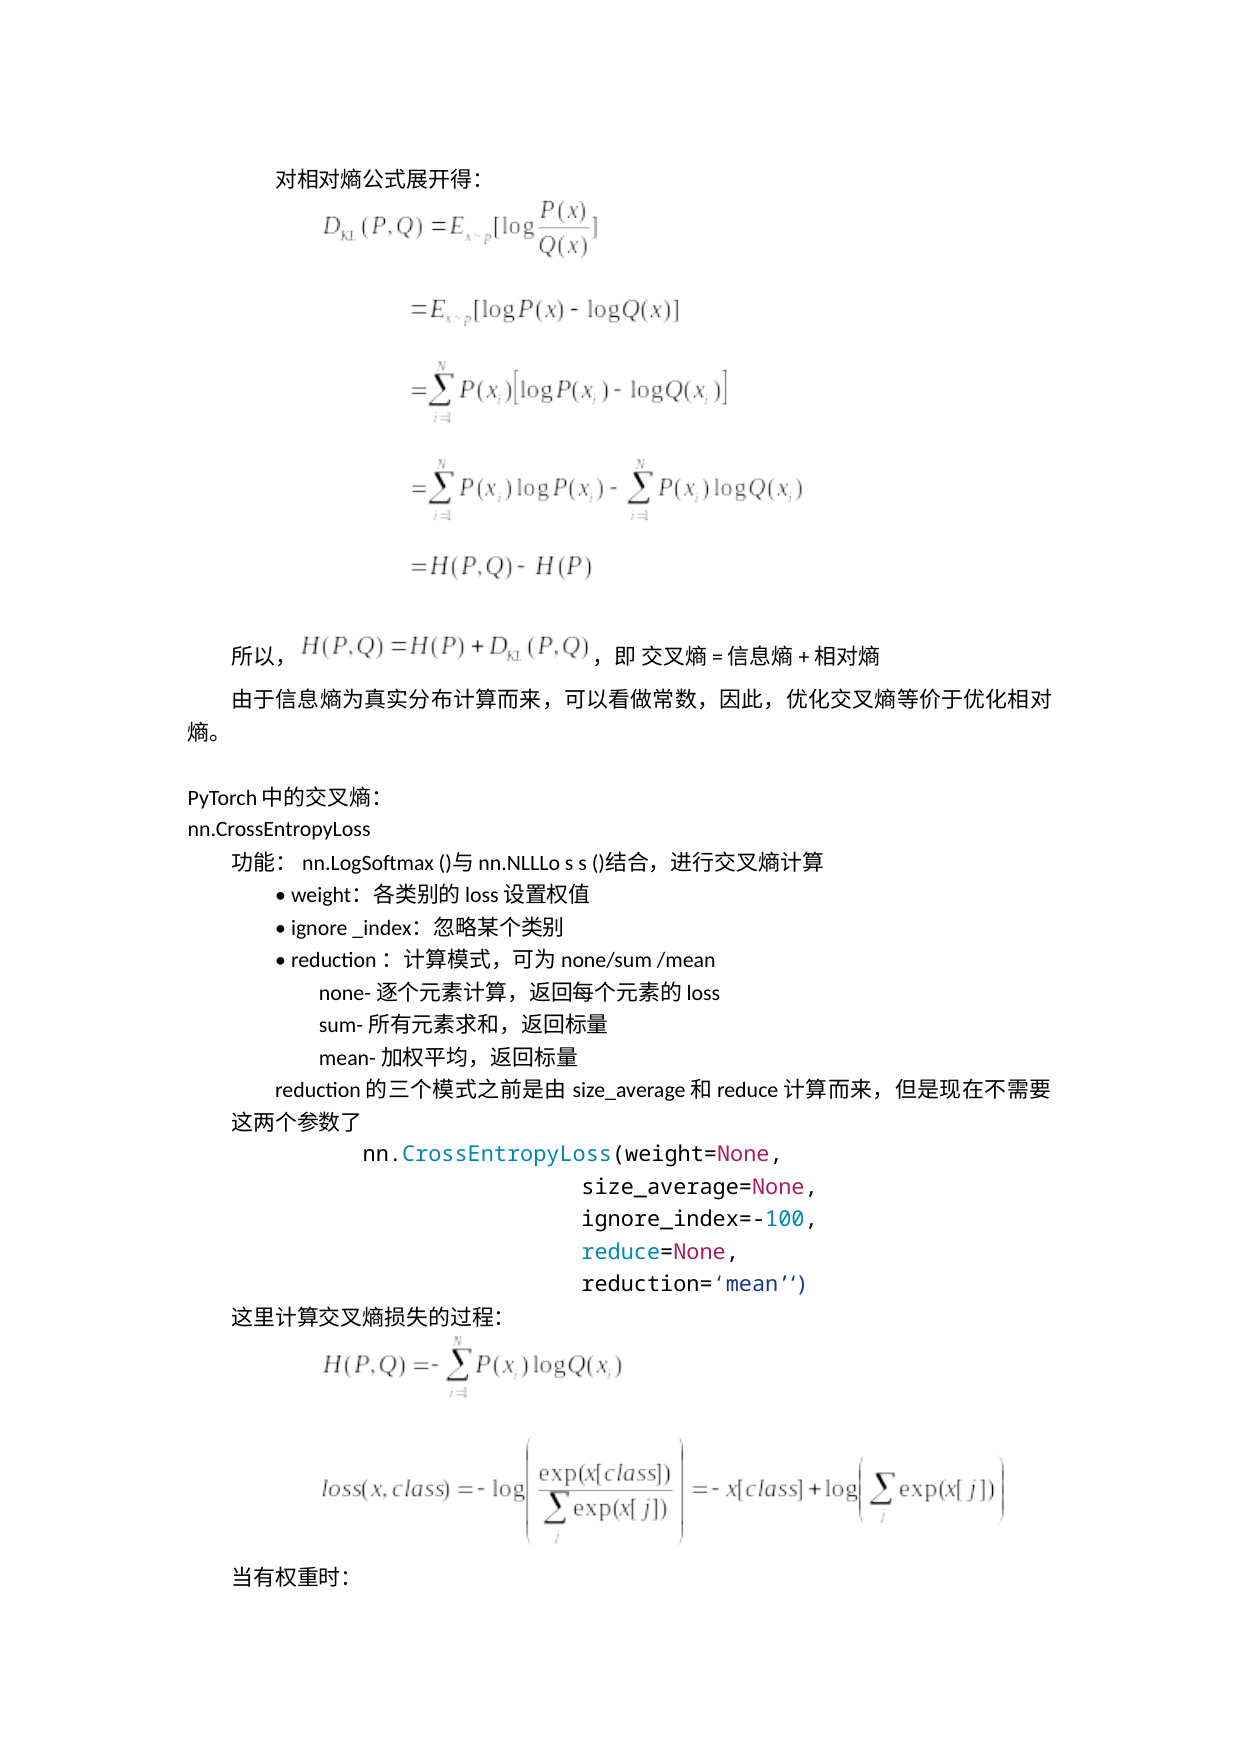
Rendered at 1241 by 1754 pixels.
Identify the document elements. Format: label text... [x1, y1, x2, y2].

text 当有权重时： [187, 1559, 1053, 1592]
text 所以，，即 交叉熵 = 信息熵 + 相对熵 [187, 617, 1053, 682]
text 由于信息熵为真实分布计算而来，可以看做常数，因此，优化交叉熵等价于优化相对熵。 [187, 682, 1053, 747]
text reduction的三个模式之前是由size_average和reduce计算而来，但是现在不需要这两个参数了 [231, 1072, 1053, 1137]
text 功能： nn.LogSoftmax ()与nn.NLLLo s s ()结合，进行交叉熵计算 • weight：各类别的loss设置权值 • ignore _index：忽略某个类别 • reduction ：计算模式，可为none/sum /mean none- 逐个元素计算，返回每个元素的loss sum- 所有元素求和，返回标量 mean- 加权平均，返回标量 [187, 844, 1053, 1072]
text 对相对熵公式展开得： [231, 162, 1053, 194]
text nn.CrossEntropyLoss(weight=None, size_average=None, ignore_index=-100, reduce=None, reduction=‘mean’‘) [319, 1137, 1053, 1299]
text PyTorch中的交叉熵： [187, 779, 1053, 812]
text 这里计算交叉熵损失的过程： [187, 1299, 1053, 1332]
text nn.CrossEntropyLoss [187, 812, 1053, 844]
